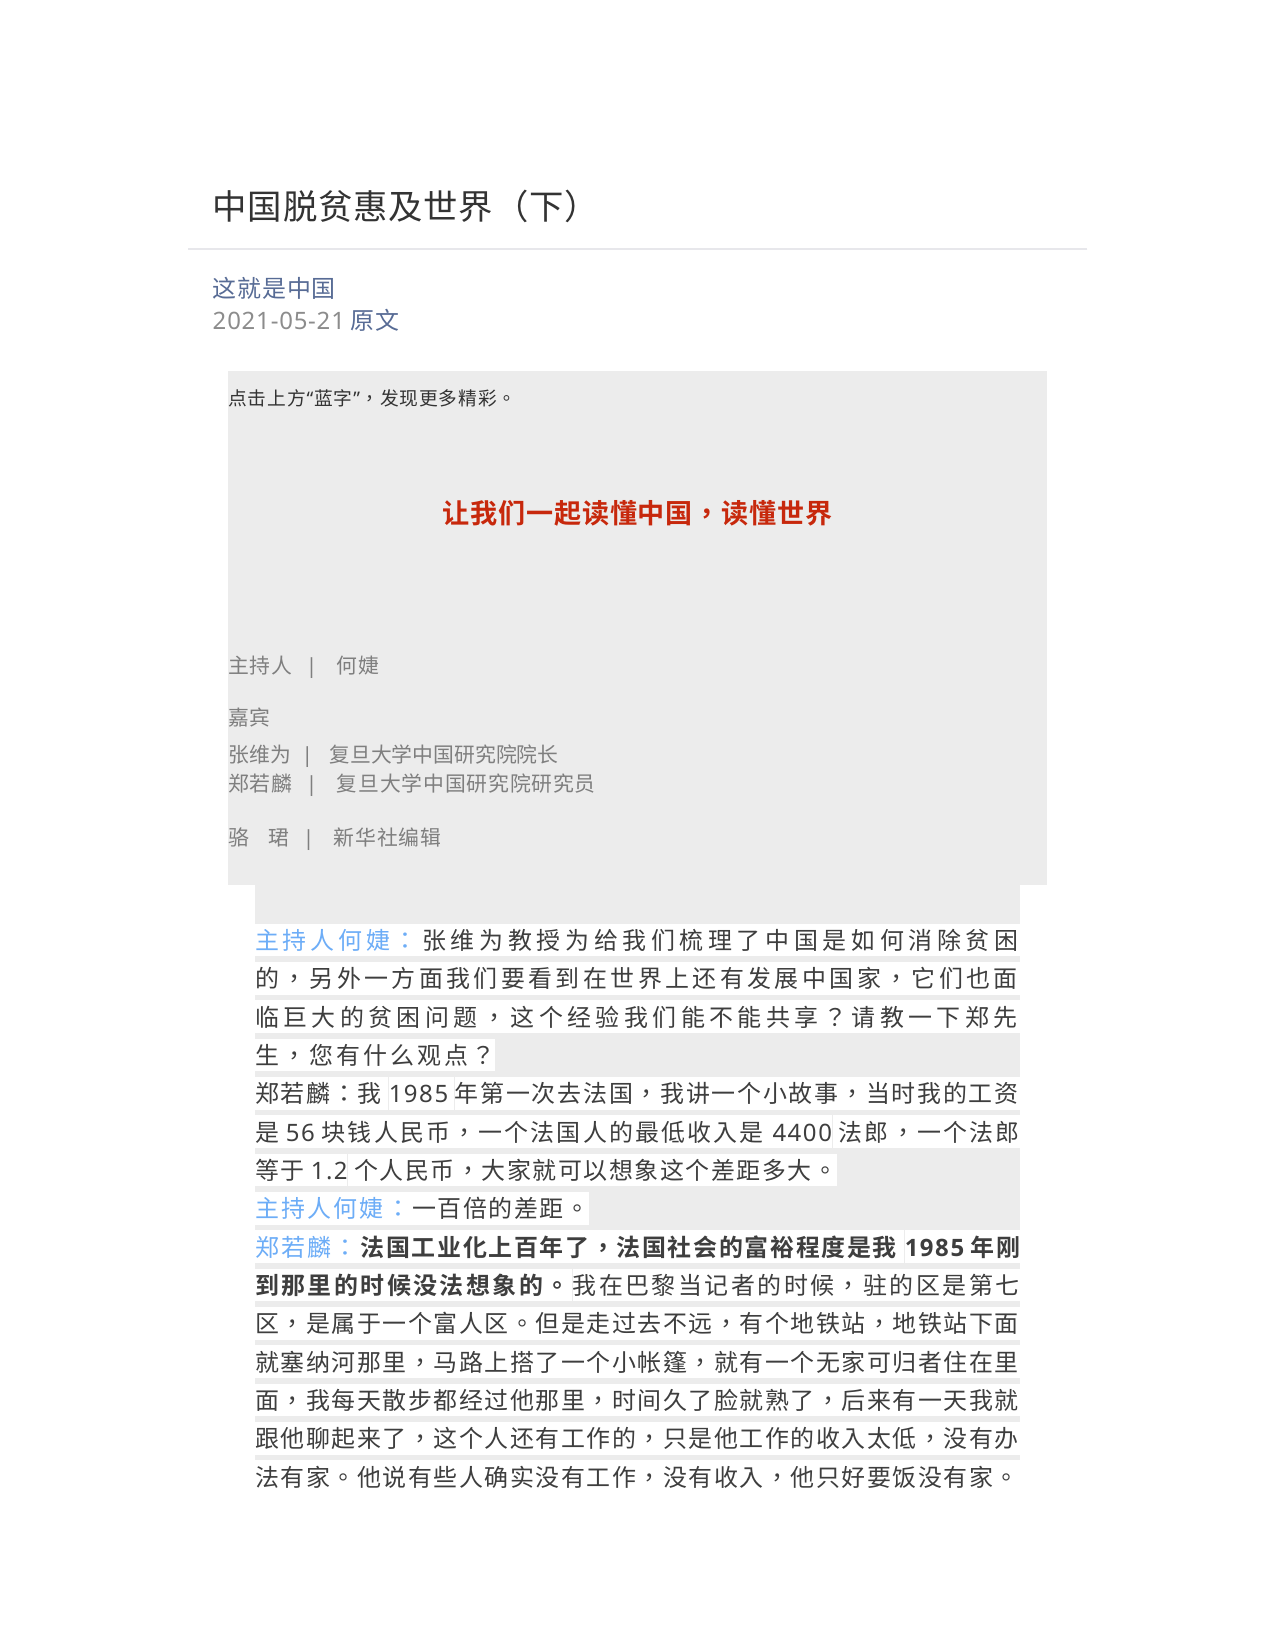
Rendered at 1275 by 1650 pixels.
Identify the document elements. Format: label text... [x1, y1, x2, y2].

text 郑若麟：我1985年第一次去法国，我讲一个小故事，当时我的工资是56块钱人民币，一个法国人的最低收入是4400法郎，一个法郎等于1.2个人民币，大家就可以想象这个差距多大。 [255, 1071, 1020, 1186]
list 这就是中国 [212, 272, 1062, 304]
title 中国脱贫惠及世界（下） [187, 150, 1087, 250]
text 主持人何婕：一百倍的差距。 [255, 1186, 1020, 1225]
text 嘉宾 [228, 694, 1047, 731]
text 2021-05-21原文 [212, 304, 1062, 337]
text 骆 珺 | 新华社编辑 [228, 811, 1047, 851]
text 张维为 | 复旦大学中国研究院院长 [228, 731, 1047, 769]
text 点击上方“蓝字”，发现更多精彩。 [228, 371, 1047, 411]
text 主持人何婕：张维为教授为给我们梳理了中国是如何消除贫困的，另外一方面我们要看到在世界上还有发展中国家，它们也面临巨大的贫困问题，这个经验我们能不能共享？请教一下郑先生，您有什么观点？ [255, 1033, 1020, 1071]
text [255, 1225, 1020, 1307]
text 主持人 | 何婕 [228, 651, 1047, 679]
text 郑若麟 | 复旦大学中国研究院研究员 [228, 769, 1047, 797]
text 让我们一起读懂中国，读懂世界 [228, 491, 1047, 531]
